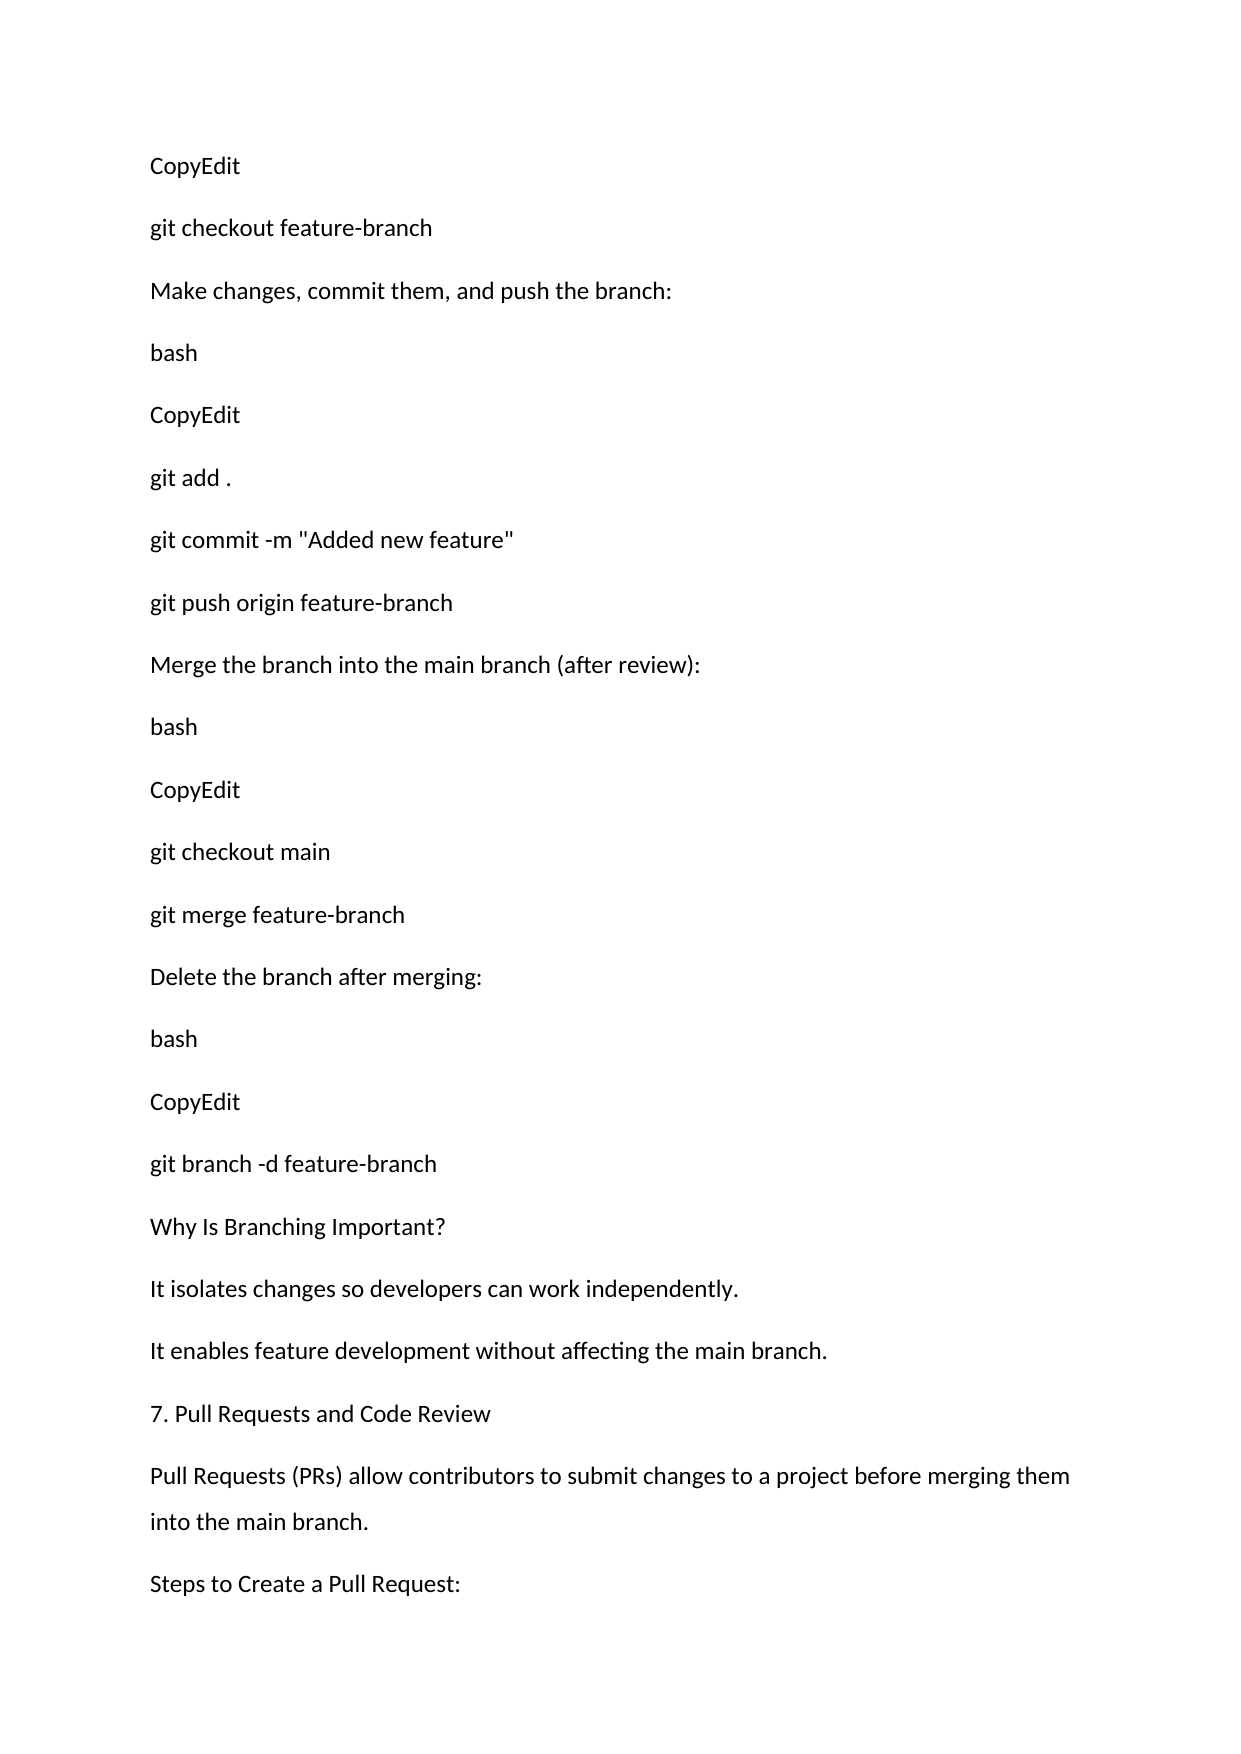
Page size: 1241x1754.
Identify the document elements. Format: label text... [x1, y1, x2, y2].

text Make changes, commit them, and push the branch: [150, 275, 1090, 305]
text git commit -m "Added new feature" [150, 524, 1090, 555]
text bash [150, 337, 1090, 368]
text git add . [150, 462, 1090, 492]
text It enables feature development without affecting the main branch. [150, 1336, 1090, 1366]
text git branch -d feature-branch [150, 1148, 1090, 1179]
text git merge feature-branch [150, 899, 1090, 929]
text git checkout main [150, 836, 1090, 867]
text Pull Requests (PRs) allow contributors to submit changes to a project before merging them into the main branch. [150, 1460, 1090, 1537]
text Why Is Branching Important? [150, 1211, 1090, 1241]
text git checkout feature-branch [150, 212, 1090, 243]
text 7. Pull Requests and Code Review [150, 1398, 1090, 1428]
text bash [150, 1023, 1090, 1054]
text bash [150, 712, 1090, 742]
text It isolates changes so developers can work independently. [150, 1273, 1090, 1304]
text git push origin feature-branch [150, 587, 1090, 617]
text Delete the branch after merging: [150, 961, 1090, 992]
text CopyEdit [150, 1086, 1090, 1116]
text CopyEdit [150, 774, 1090, 804]
text CopyEdit [150, 399, 1090, 430]
text CopyEdit [150, 150, 1090, 181]
text Merge the branch into the main branch (after review): [150, 649, 1090, 680]
text Steps to Create a Pull Request: [150, 1568, 1090, 1599]
